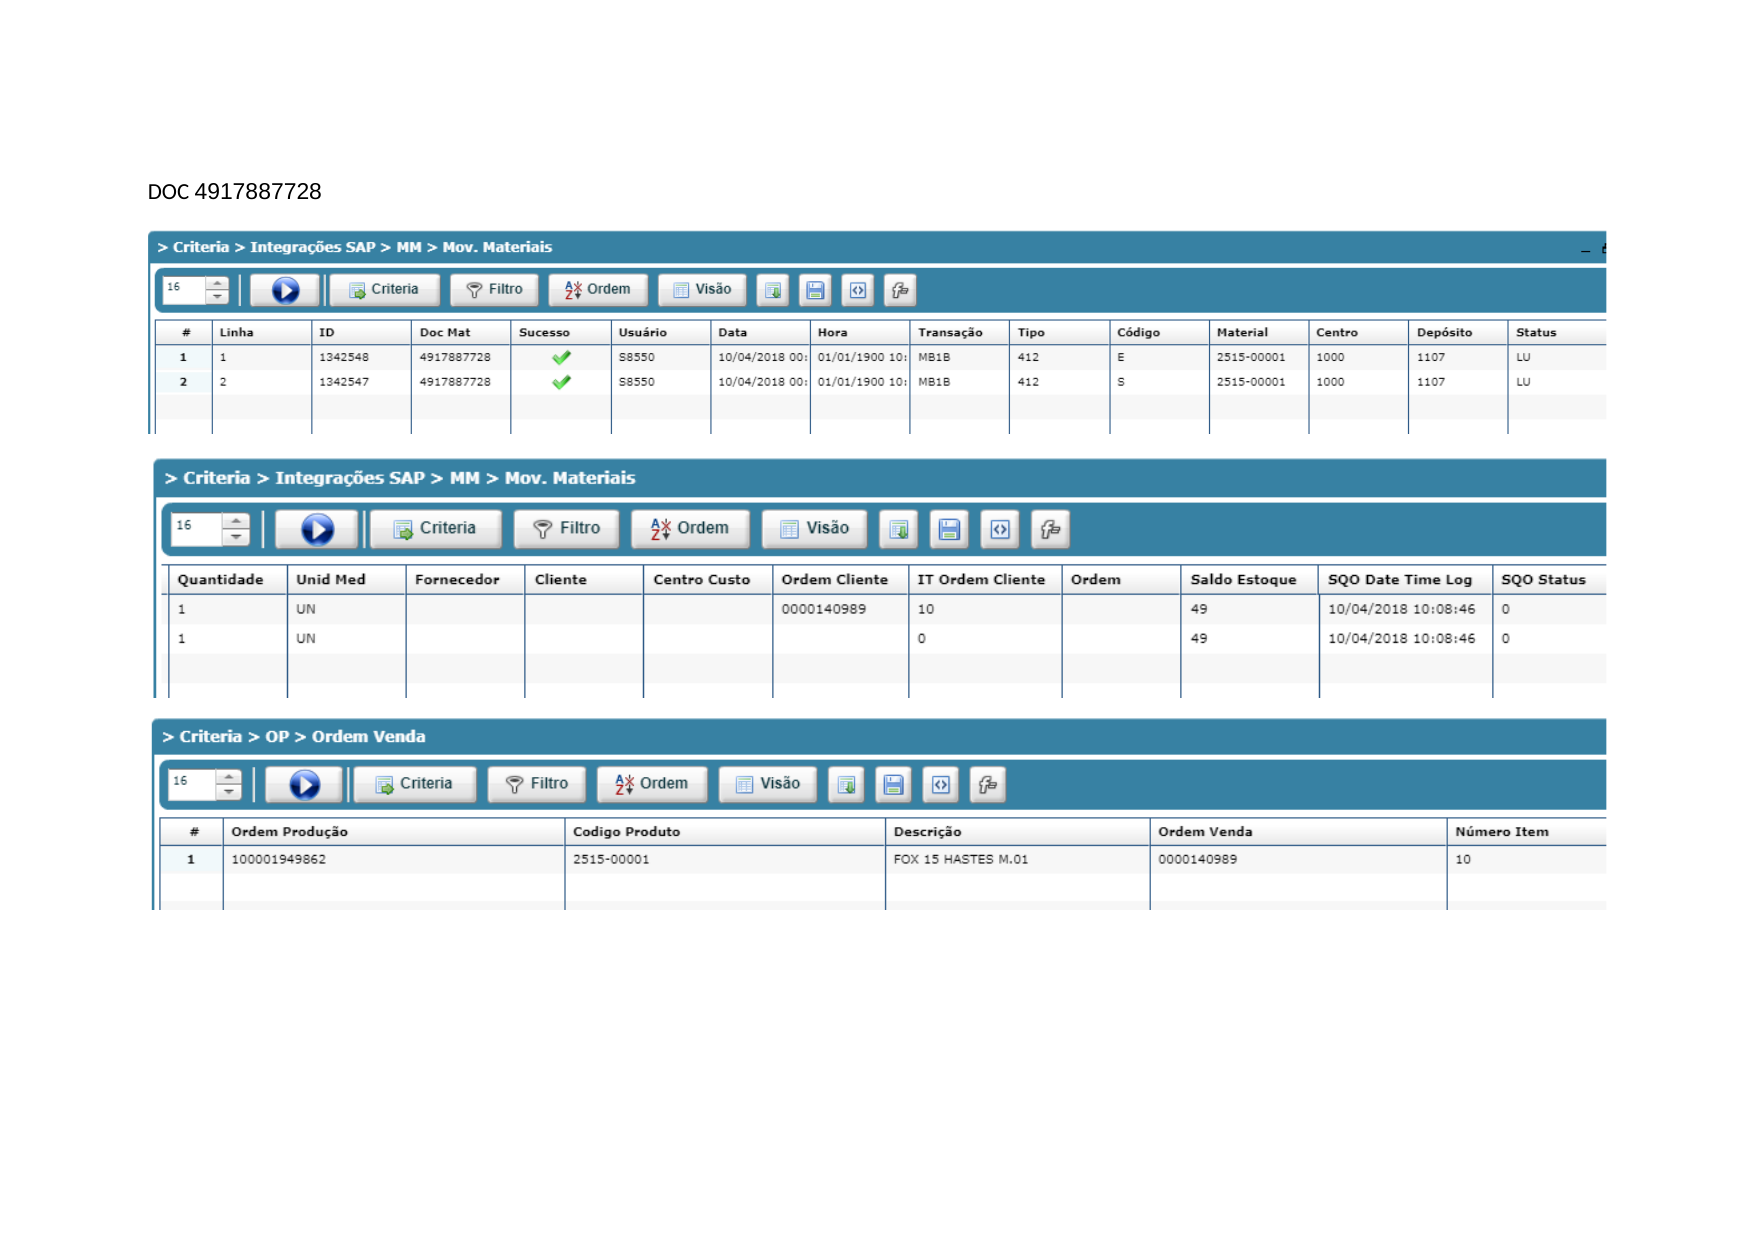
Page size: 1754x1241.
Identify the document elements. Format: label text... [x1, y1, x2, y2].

picture [147, 224, 1607, 434]
picture [147, 716, 1607, 910]
picture [147, 452, 1607, 698]
text DOC 4917887728 [148, 177, 1606, 205]
